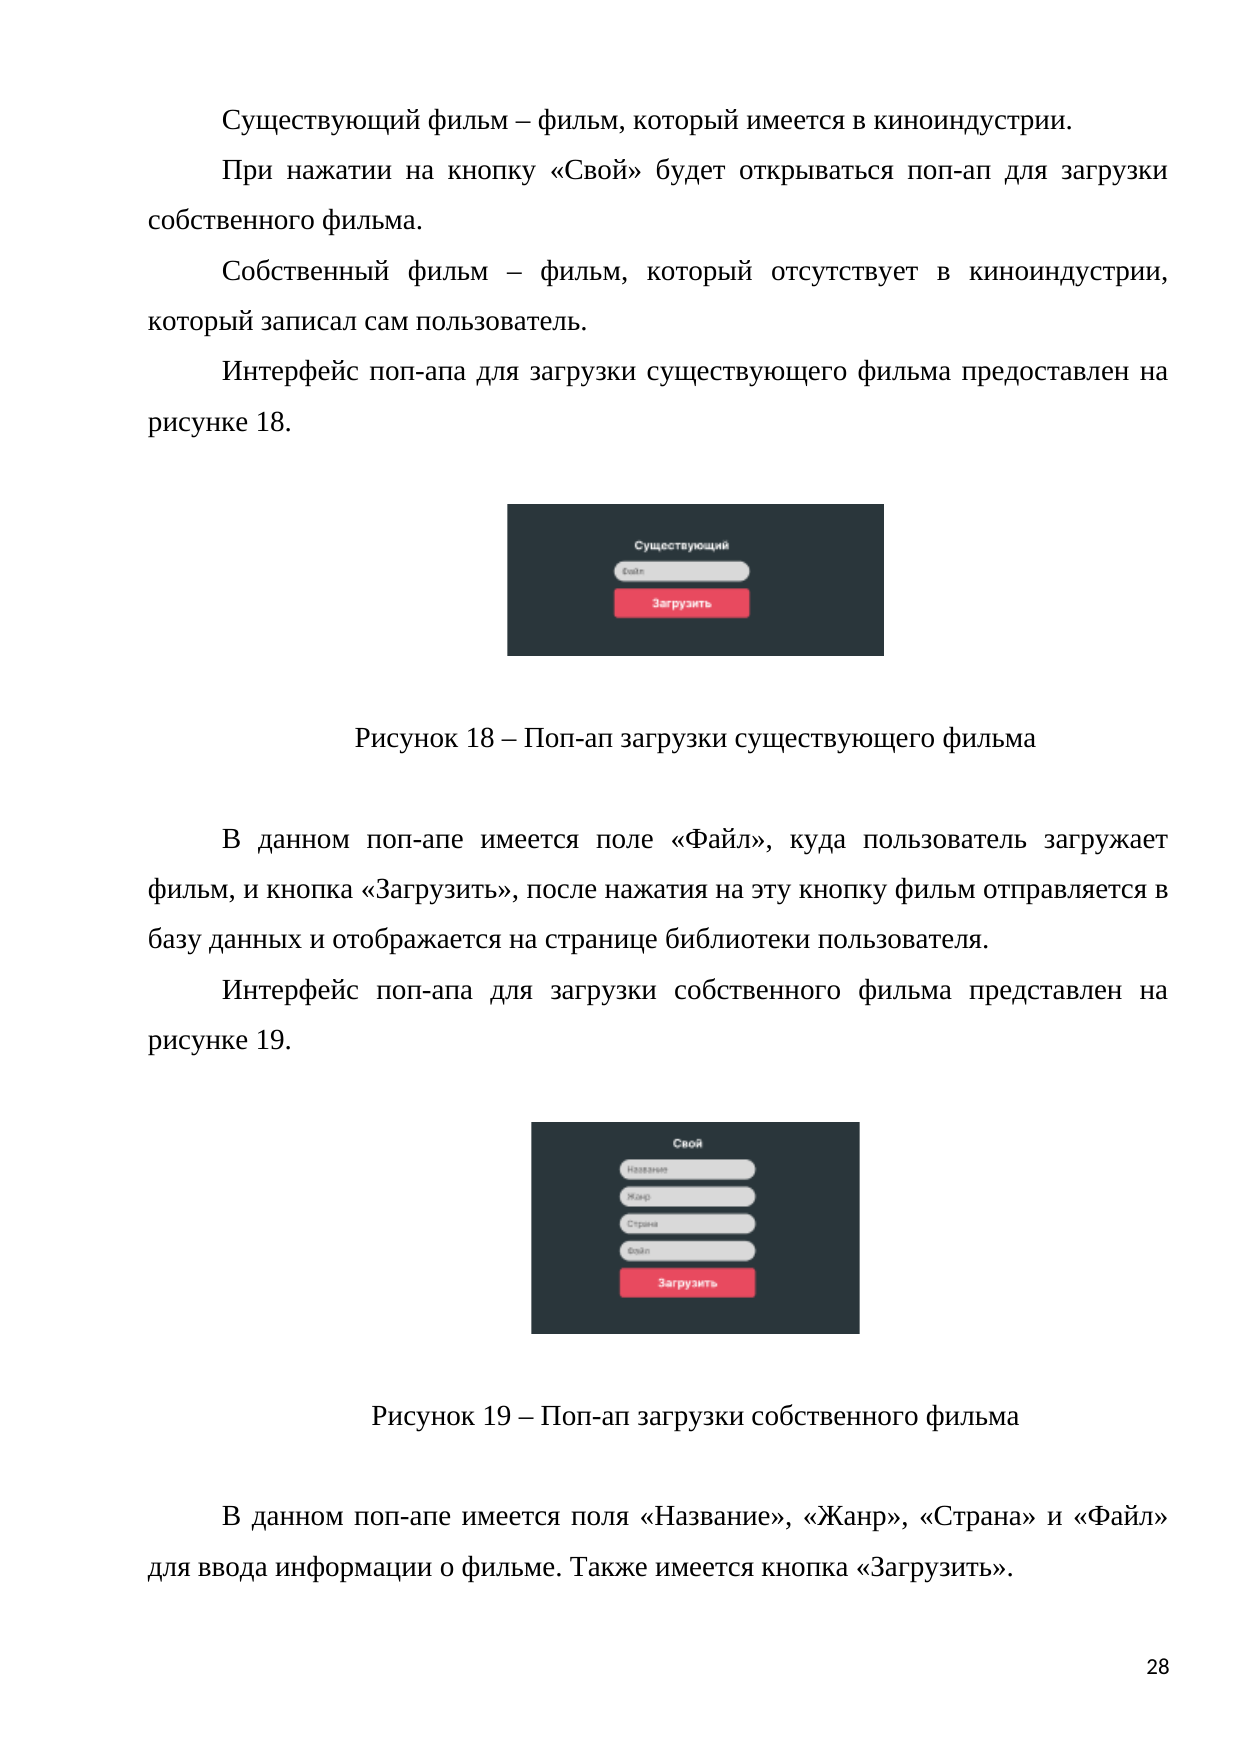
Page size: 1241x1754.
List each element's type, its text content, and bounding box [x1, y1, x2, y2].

text Интерфейс поп-апа для загрузки собственного фильма представлен на рисунке 19. [148, 972, 1169, 1056]
text В данном поп-апе имеется поля «Название», «Жанр», «Страна» и «Файл» для ввода информации о фильме. Также имеется кнопка «Загрузить». [148, 1498, 1169, 1582]
text Собственный фильм – фильм, который отсутствует в киноиндустрии, который записал сам пользователь. [148, 253, 1169, 337]
picture [531, 1122, 860, 1334]
text Интерфейс поп-апа для загрузки существующего фильма предоставлен на рисунке 18. [148, 353, 1169, 437]
text Существующий фильм – фильм, который имеется в киноиндустрии. [148, 102, 1169, 135]
text При нажатии на кнопку «Свой» будет открываться поп-ап для загрузки собственного фильма. [148, 152, 1169, 236]
text В данном поп-апе имеется поле «Файл», куда пользователь загружает фильм, и кнопка «Загрузить», после нажатия на эту кнопку фильм отправляется в базу данных и отображается на странице библиотеки пользователя. [148, 821, 1169, 955]
picture [507, 504, 884, 656]
text Рисунок 19 – Поп-ап загрузки собственного фильма [148, 1398, 1169, 1431]
text Рисунок 18 – Поп-ап загрузки существующего фильма [148, 720, 1169, 754]
